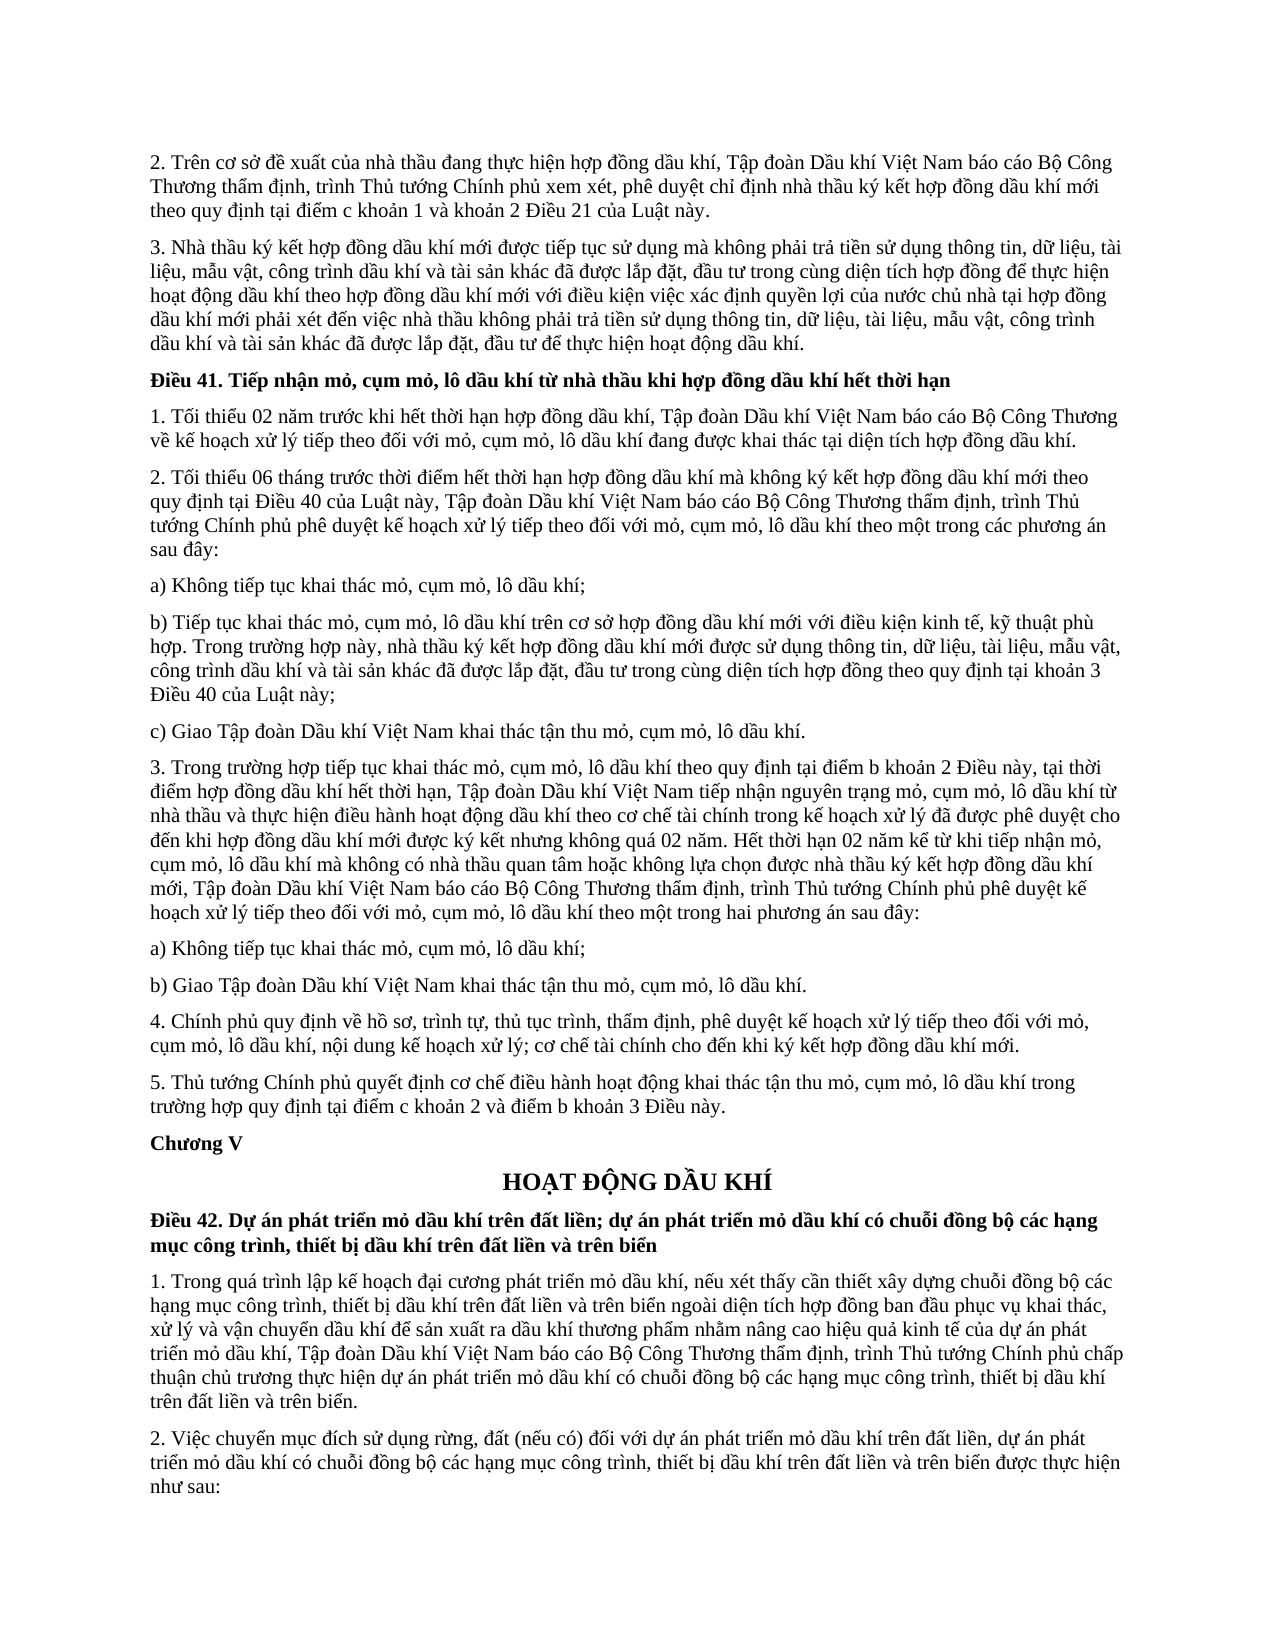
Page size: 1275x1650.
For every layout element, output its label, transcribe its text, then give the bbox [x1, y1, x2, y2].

text 5. Thủ tướng Chính phủ quyết định cơ chế điều hành hoạt động khai thác tận thu mỏ, cụm mỏ, lô dầu khí trong trường hợp quy định tại điểm c khoản 2 và điểm b khoản 3 Điều này. [150, 1070, 1125, 1118]
text a) Không tiếp tục khai thác mỏ, cụm mỏ, lô dầu khí; [150, 573, 1125, 597]
text 2. Việc chuyển mục đích sử dụng rừng, đất (nếu có) đối với dự án phát triển mỏ dầu khí trên đất liền, dự án phát triển mỏ dầu khí có chuỗi đồng bộ các hạng mục công trình, thiết bị dầu khí trên đất liền và trên biển được thực hiện như sau: [150, 1426, 1125, 1498]
text 1. Tối thiểu 02 năm trước khi hết thời hạn hợp đồng dầu khí, Tập đoàn Dầu khí Việt Nam báo cáo Bộ Công Thương về kế hoạch xử lý tiếp theo đối với mỏ, cụm mỏ, lô dầu khí đang được khai thác tại diện tích hợp đồng dầu khí. [150, 404, 1125, 452]
text Chương V [150, 1131, 1125, 1155]
text 3. Nhà thầu ký kết hợp đồng dầu khí mới được tiếp tục sử dụng mà không phải trả tiền sử dụng thông tin, dữ liệu, tài liệu, mẫu vật, công trình dầu khí và tài sản khác đã được lắp đặt, đầu tư trong cùng diện tích hợp đồng để thực hiện hoạt động dầu khí theo hợp đồng dầu khí mới với điều kiện việc xác định quyền lợi của nước chủ nhà tại hợp đồng dầu khí mới phải xét đến việc nhà thầu không phải trả tiền sử dụng thông tin, dữ liệu, tài liệu, mẫu vật, công trình dầu khí và tài sản khác đã được lắp đặt, đầu tư để thực hiện hoạt động dầu khí. [150, 235, 1125, 355]
text b) Tiếp tục khai thác mỏ, cụm mỏ, lô dầu khí trên cơ sở hợp đồng dầu khí mới với điều kiện kinh tế, kỹ thuật phù hợp. Trong trường hợp này, nhà thầu ký kết hợp đồng dầu khí mới được sử dụng thông tin, dữ liệu, tài liệu, mẫu vật, công trình dầu khí và tài sản khác đã được lắp đặt, đầu tư trong cùng diện tích hợp đồng theo quy định tại khoản 3 Điều 40 của Luật này; [150, 610, 1125, 706]
text 4. Chính phủ quy định về hồ sơ, trình tự, thủ tục trình, thẩm định, phê duyệt kế hoạch xử lý tiếp theo đối với mỏ, cụm mỏ, lô dầu khí, nội dung kế hoạch xử lý; cơ chế tài chính cho đến khi ký kết hợp đồng dầu khí mới. [150, 1009, 1125, 1057]
text b) Giao Tập đoàn Dầu khí Việt Nam khai thác tận thu mỏ, cụm mỏ, lô dầu khí. [150, 973, 1125, 997]
text c) Giao Tập đoàn Dầu khí Việt Nam khai thác tận thu mỏ, cụm mỏ, lô dầu khí. [150, 719, 1125, 743]
text 1. Trong quá trình lập kế hoạch đại cương phát triển mỏ dầu khí, nếu xét thấy cần thiết xây dựng chuỗi đồng bộ các hạng mục công trình, thiết bị dầu khí trên đất liền và trên biển ngoài diện tích hợp đồng ban đầu phục vụ khai thác, xử lý và vận chuyển dầu khí để sản xuất ra dầu khí thương phẩm nhằm nâng cao hiệu quả kinh tế của dự án phát triển mỏ dầu khí, Tập đoàn Dầu khí Việt Nam báo cáo Bộ Công Thương thẩm định, trình Thủ tướng Chính phủ chấp thuận chủ trương thực hiện dự án phát triển mỏ dầu khí có chuỗi đồng bộ các hạng mục công trình, thiết bị dầu khí trên đất liền và trên biển. [150, 1269, 1125, 1413]
text Điều 41. Tiếp nhận mỏ, cụm mỏ, lô dầu khí từ nhà thầu khi hợp đồng dầu khí hết thời hạn [150, 367, 1125, 392]
text 3. Trong trường hợp tiếp tục khai thác mỏ, cụm mỏ, lô dầu khí theo quy định tại điểm b khoản 2 Điều này, tại thời điểm hợp đồng dầu khí hết thời hạn, Tập đoàn Dầu khí Việt Nam tiếp nhận nguyên trạng mỏ, cụm mỏ, lô dầu khí từ nhà thầu và thực hiện điều hành hoạt động dầu khí theo cơ chế tài chính trong kế hoạch xử lý đã được phê duyệt cho đến khi hợp đồng dầu khí mới được ký kết nhưng không quá 02 năm. Hết thời hạn 02 năm kể từ khi tiếp nhận mỏ, cụm mỏ, lô dầu khí mà không có nhà thầu quan tâm hoặc không lựa chọn được nhà thầu ký kết hợp đồng dầu khí mới, Tập đoàn Dầu khí Việt Nam báo cáo Bộ Công Thương thẩm định, trình Thủ tướng Chính phủ phê duyệt kế hoạch xử lý tiếp theo đối với mỏ, cụm mỏ, lô dầu khí theo một trong hai phương án sau đây: [150, 755, 1125, 924]
text a) Không tiếp tục khai thác mỏ, cụm mỏ, lô dầu khí; [150, 936, 1125, 960]
text Điều 42. Dự án phát triển mỏ dầu khí trên đất liền; dự án phát triển mỏ dầu khí có chuỗi đồng bộ các hạng mục công trình, thiết bị dầu khí trên đất liền và trên biển [150, 1208, 1125, 1257]
text 2. Tối thiểu 06 tháng trước thời điểm hết thời hạn hợp đồng dầu khí mà không ký kết hợp đồng dầu khí mới theo quy định tại Điều 40 của Luật này, Tập đoàn Dầu khí Việt Nam báo cáo Bộ Công Thương thẩm định, trình Thủ tướng Chính phủ phê duyệt kế hoạch xử lý tiếp theo đối với mỏ, cụm mỏ, lô dầu khí theo một trong các phương án sau đây: [150, 465, 1125, 561]
text 2. Trên cơ sở đề xuất của nhà thầu đang thực hiện hợp đồng dầu khí, Tập đoàn Dầu khí Việt Nam báo cáo Bộ Công Thương thẩm định, trình Thủ tướng Chính phủ xem xét, phê duyệt chỉ định nhà thầu ký kết hợp đồng dầu khí mới theo quy định tại điểm c khoản 1 và khoản 2 Điều 21 của Luật này. [150, 150, 1125, 222]
text HOẠT ĐỘNG DẦU KHÍ [150, 1167, 1125, 1196]
